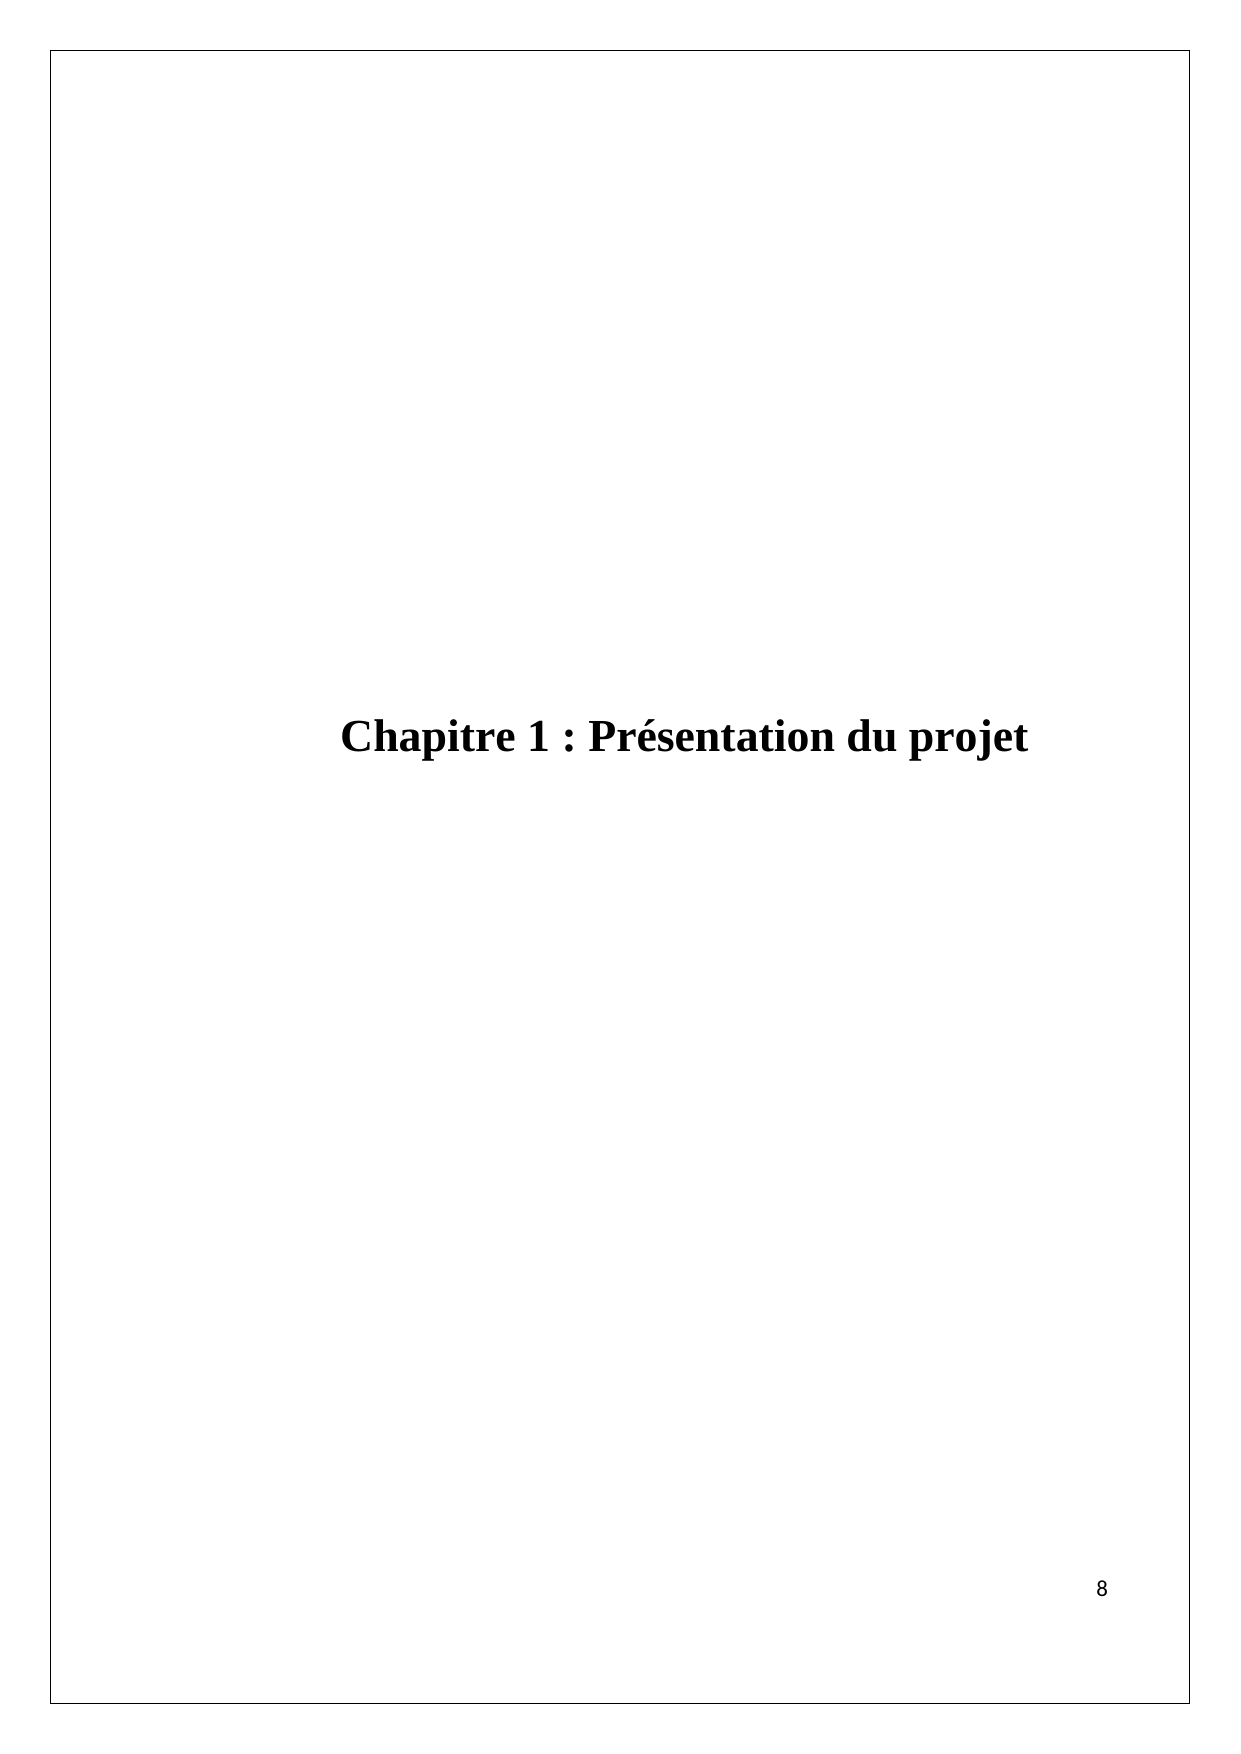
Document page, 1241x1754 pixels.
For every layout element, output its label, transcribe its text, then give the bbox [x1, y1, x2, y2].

text Chapitre 1 : Présentation du projet [207, 701, 1108, 763]
